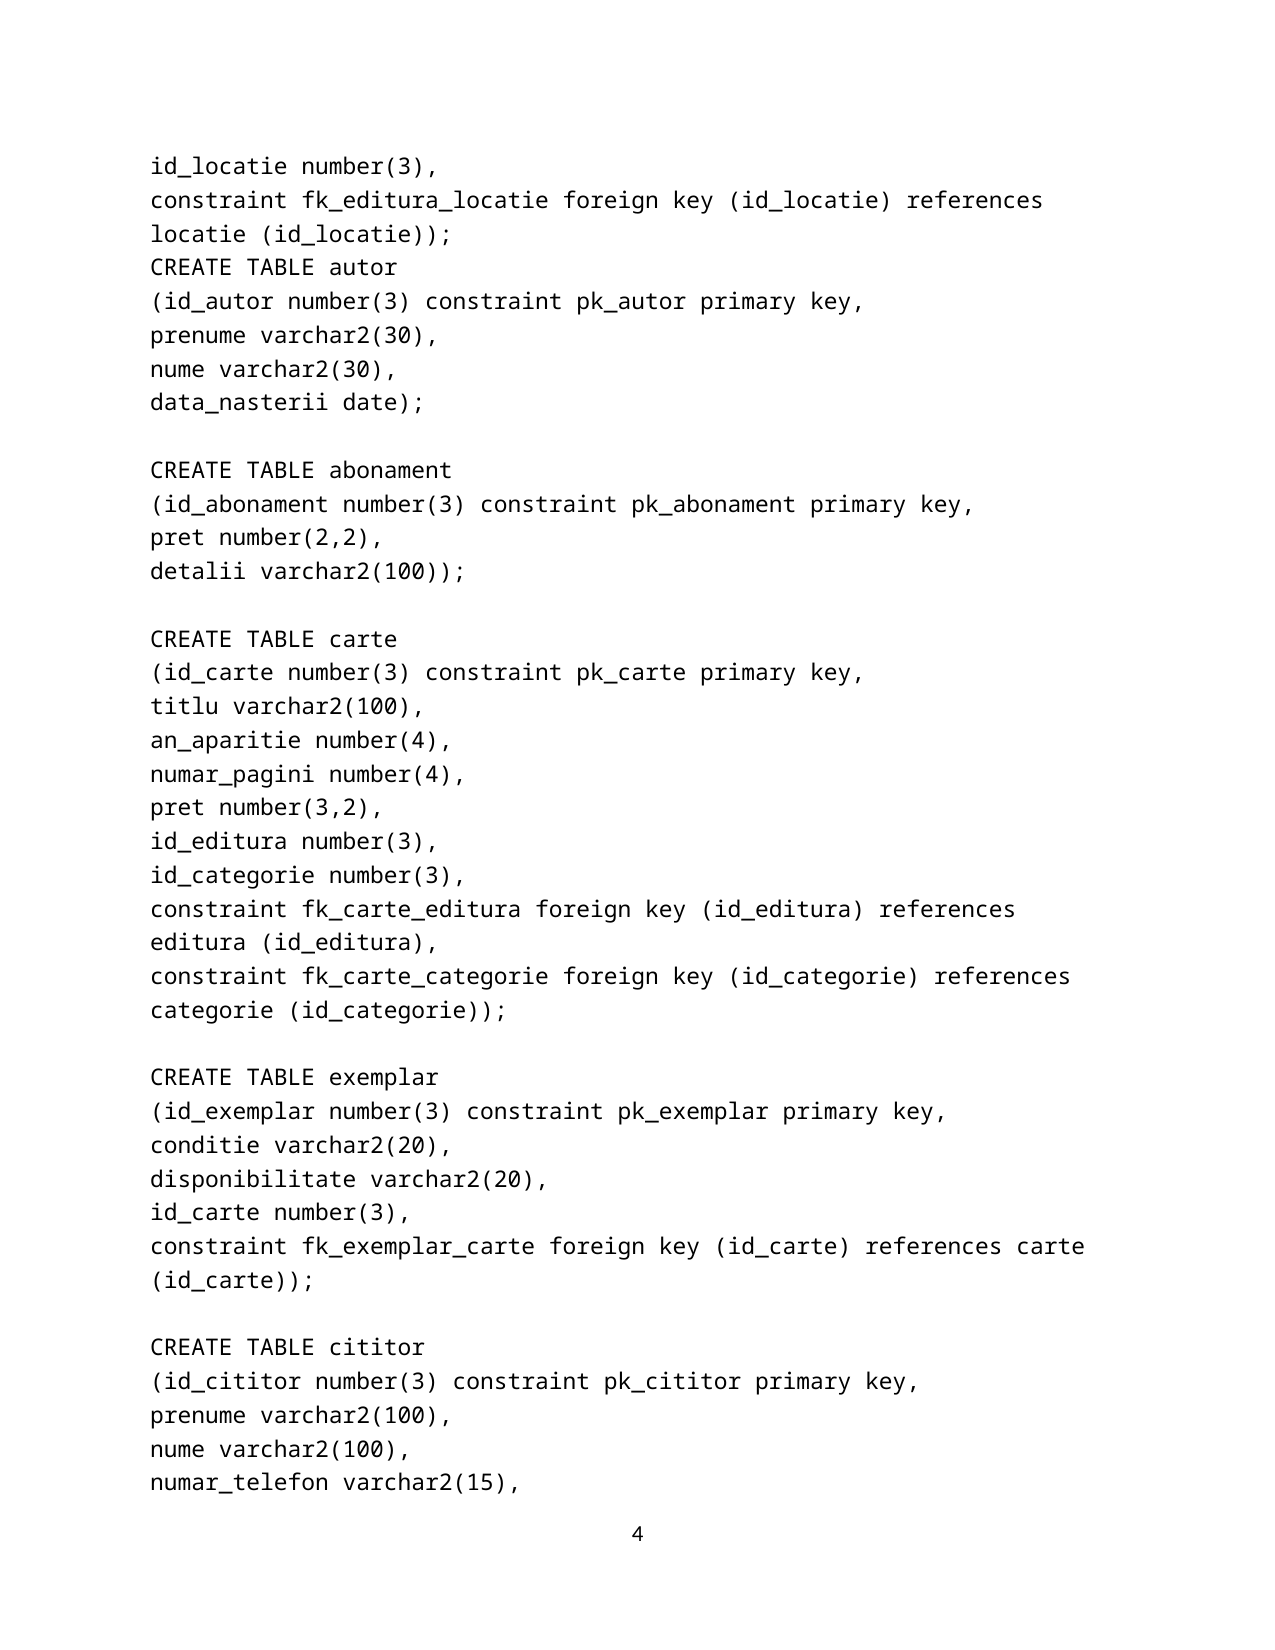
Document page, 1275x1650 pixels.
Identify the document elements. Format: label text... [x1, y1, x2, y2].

text prenume varchar2(30), [150, 319, 1125, 350]
text data_nasterii date); [150, 386, 1125, 417]
text pret number(3,2), [150, 791, 1125, 822]
text constraint fk_editura_locatie foreign key (id_locatie) references locatie (id_locatie)); [150, 184, 1125, 249]
text detalii varchar2(100)); [150, 555, 1125, 586]
text disponibilitate varchar2(20), [150, 1162, 1125, 1194]
text constraint fk_exemplar_carte foreign key (id_carte) references carte (id_carte)); [150, 1230, 1125, 1295]
text CREATE TABLE abonament [150, 454, 1125, 485]
text id_editura number(3), [150, 825, 1125, 856]
text (id_exemplar number(3) constraint pk_exemplar primary key, [150, 1095, 1125, 1126]
text prenume varchar2(100), [150, 1399, 1125, 1430]
text titlu varchar2(100), [150, 690, 1125, 721]
text id_categorie number(3), [150, 859, 1125, 890]
text CREATE TABLE exemplar [150, 1061, 1125, 1092]
text nume varchar2(100), [150, 1432, 1125, 1464]
text numar_pagini number(4), [150, 757, 1125, 789]
text CREATE TABLE carte [150, 622, 1125, 654]
text numar_telefon varchar2(15), [150, 1466, 1125, 1497]
text (id_cititor number(3) constraint pk_cititor primary key, [150, 1365, 1125, 1396]
text constraint fk_carte_categorie foreign key (id_categorie) references categorie (id_categorie)); [150, 960, 1125, 1025]
text id_carte number(3), [150, 1196, 1125, 1227]
text (id_autor number(3) constraint pk_autor primary key, [150, 285, 1125, 316]
text nume varchar2(30), [150, 352, 1125, 384]
text CREATE TABLE autor [150, 251, 1125, 282]
text pret number(2,2), [150, 521, 1125, 552]
text (id_carte number(3) constraint pk_carte primary key, [150, 656, 1125, 687]
text id_locatie number(3), [150, 150, 1125, 181]
text CREATE TABLE cititor [150, 1331, 1125, 1362]
text conditie varchar2(20), [150, 1129, 1125, 1160]
text (id_abonament number(3) constraint pk_abonament primary key, [150, 487, 1125, 519]
text an_aparitie number(4), [150, 724, 1125, 755]
text constraint fk_carte_editura foreign key (id_editura) references editura (id_editura), [150, 892, 1125, 957]
